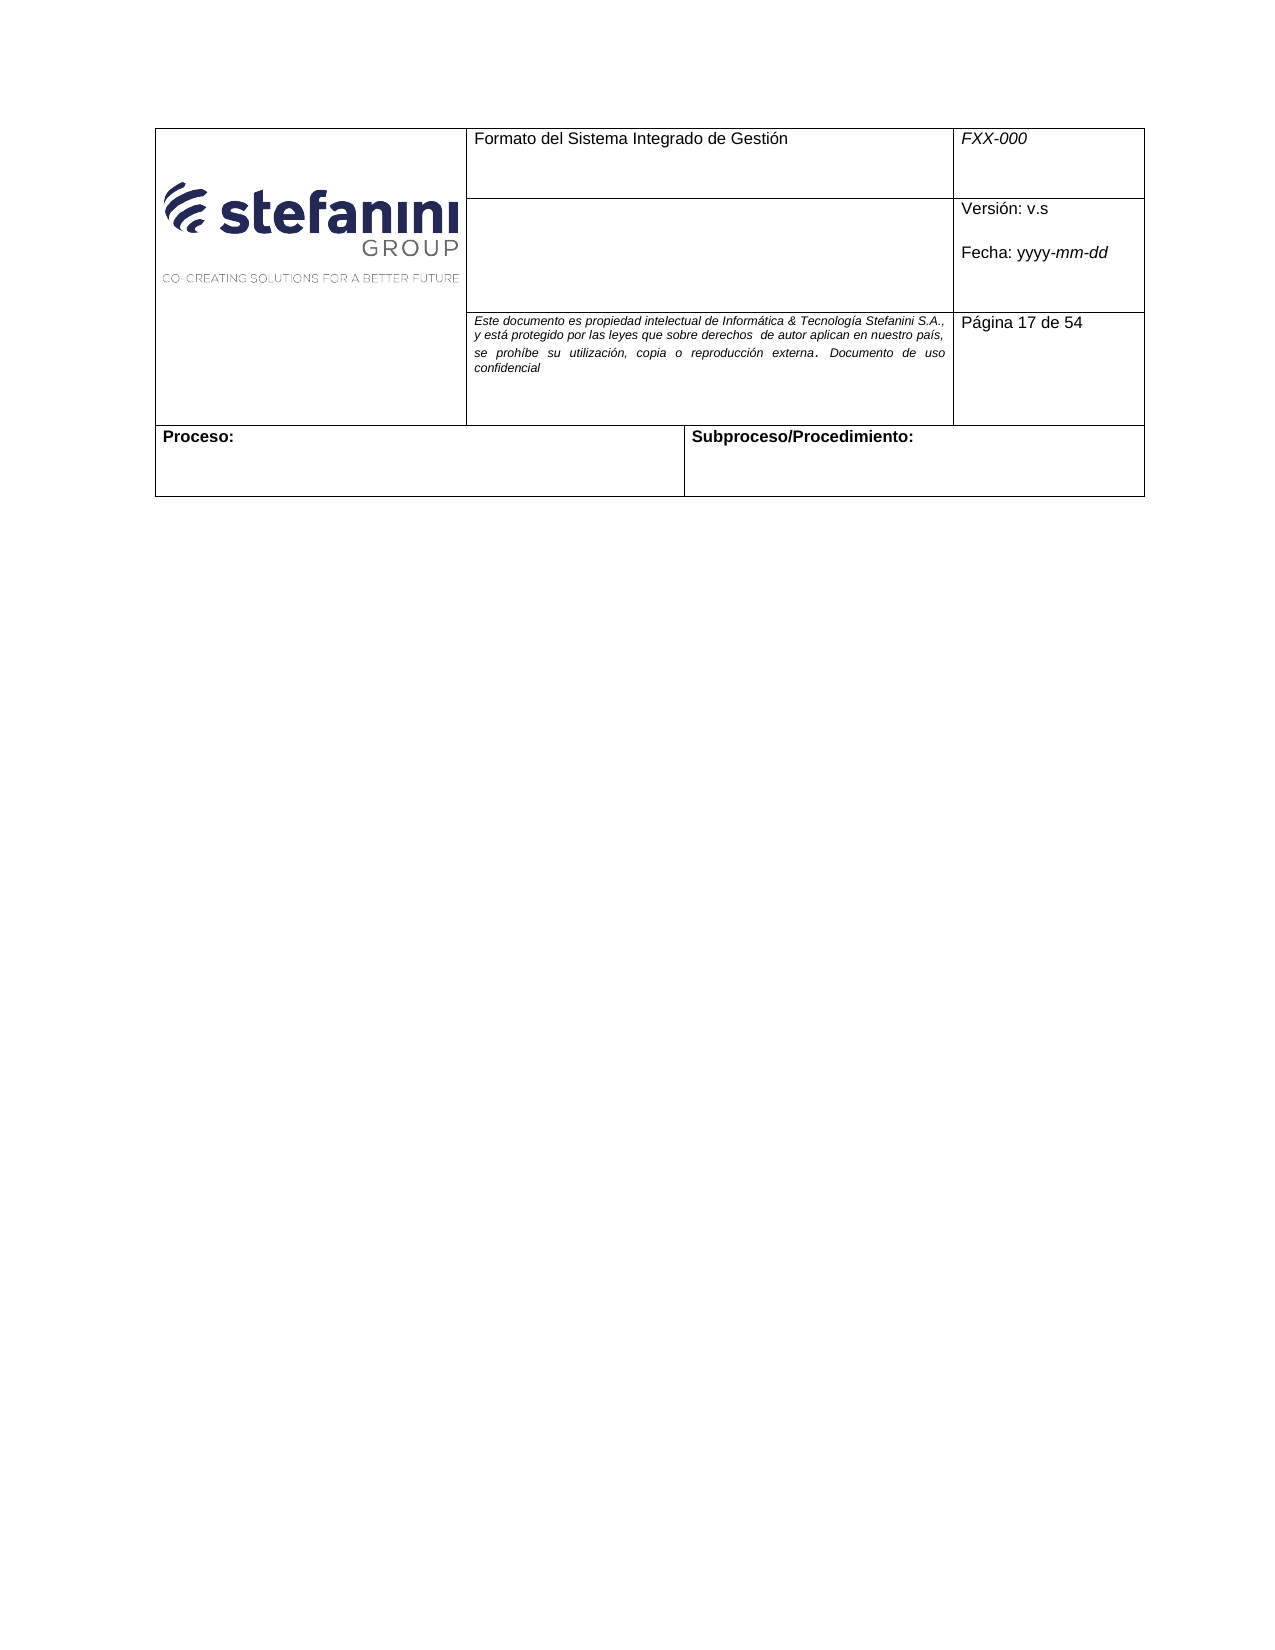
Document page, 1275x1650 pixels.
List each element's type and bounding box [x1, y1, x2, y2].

picture [162, 182, 460, 286]
